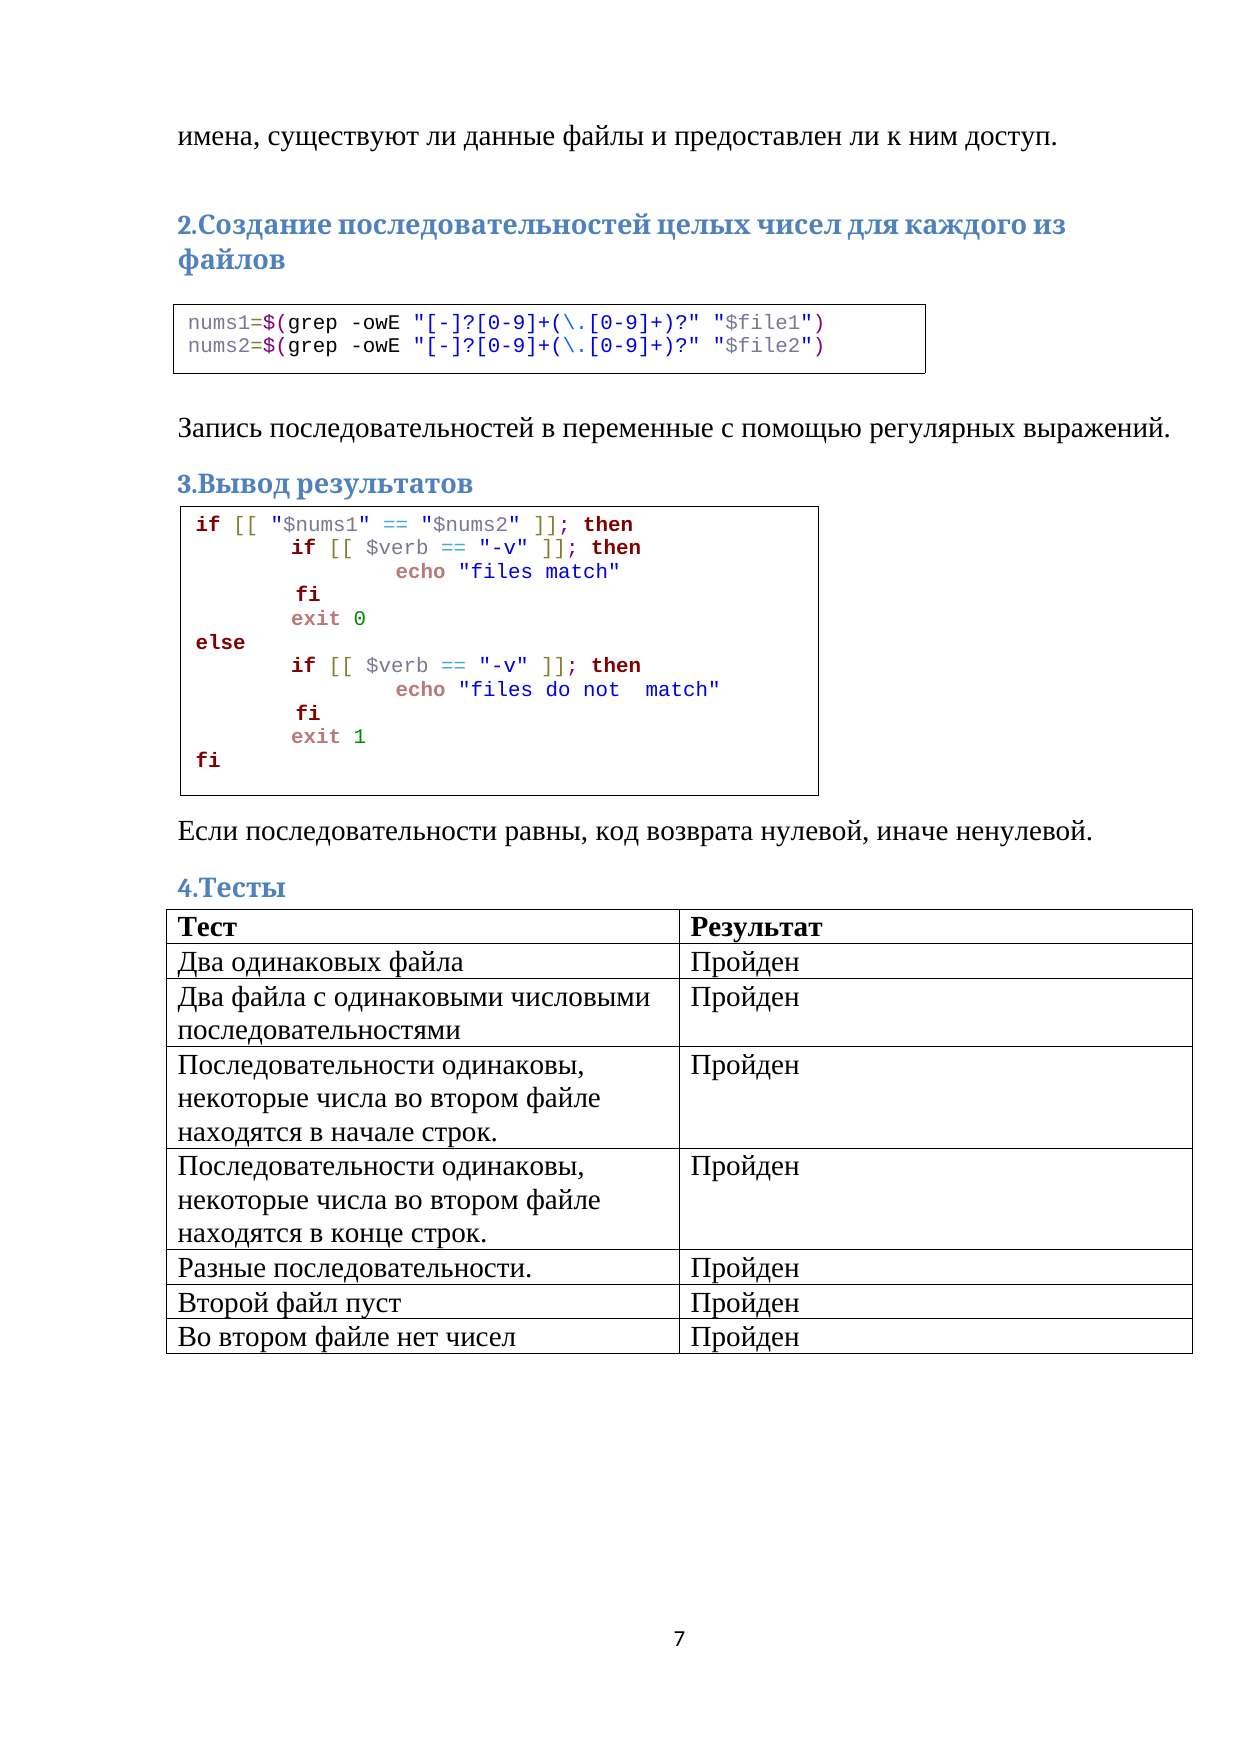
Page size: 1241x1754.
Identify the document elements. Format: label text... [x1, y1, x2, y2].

table_cell Пройден [680, 1250, 1192, 1284]
table_cell Пройден [680, 1285, 1192, 1318]
table_cell Второй файл пуст [167, 1285, 679, 1318]
subtitle 4.Тесты [177, 873, 1181, 904]
table_cell Последовательности одинаковы, некоторые числа во втором файле находятся в начале строк. [167, 1047, 679, 1147]
table_cell Пройден [680, 1047, 1192, 1147]
table_header Тест [167, 910, 679, 943]
table_cell Пройден [680, 944, 1192, 978]
table_cell Пройден [680, 1319, 1192, 1353]
text имена, существуют ли данные файлы и предоставлен ли к ним доступ. [177, 118, 1181, 152]
text Если последовательности равны, код возврата нулевой, иначе ненулевой. [177, 813, 1181, 847]
subtitle 2.Создание последовательностей целых чисел для каждого из файлов [177, 210, 1181, 277]
subtitle 3.Вывод результатов [177, 469, 1181, 500]
table_header Результат [680, 910, 1192, 943]
table_cell Два одинаковых файла [167, 944, 679, 978]
table_cell Последовательности одинаковы, некоторые числа во втором файле находятся в конце строк. [167, 1149, 679, 1249]
table_cell Во втором файле нет чисел [167, 1319, 679, 1353]
table_cell Два файла с одинаковыми числовыми последовательностями [167, 979, 679, 1046]
table_cell Пройден [680, 1149, 1192, 1249]
table_cell Пройден [680, 979, 1192, 1046]
text Запись последовательностей в переменные с помощью регулярных выражений. [177, 410, 1181, 443]
table_cell Разные последовательности. [167, 1250, 679, 1284]
